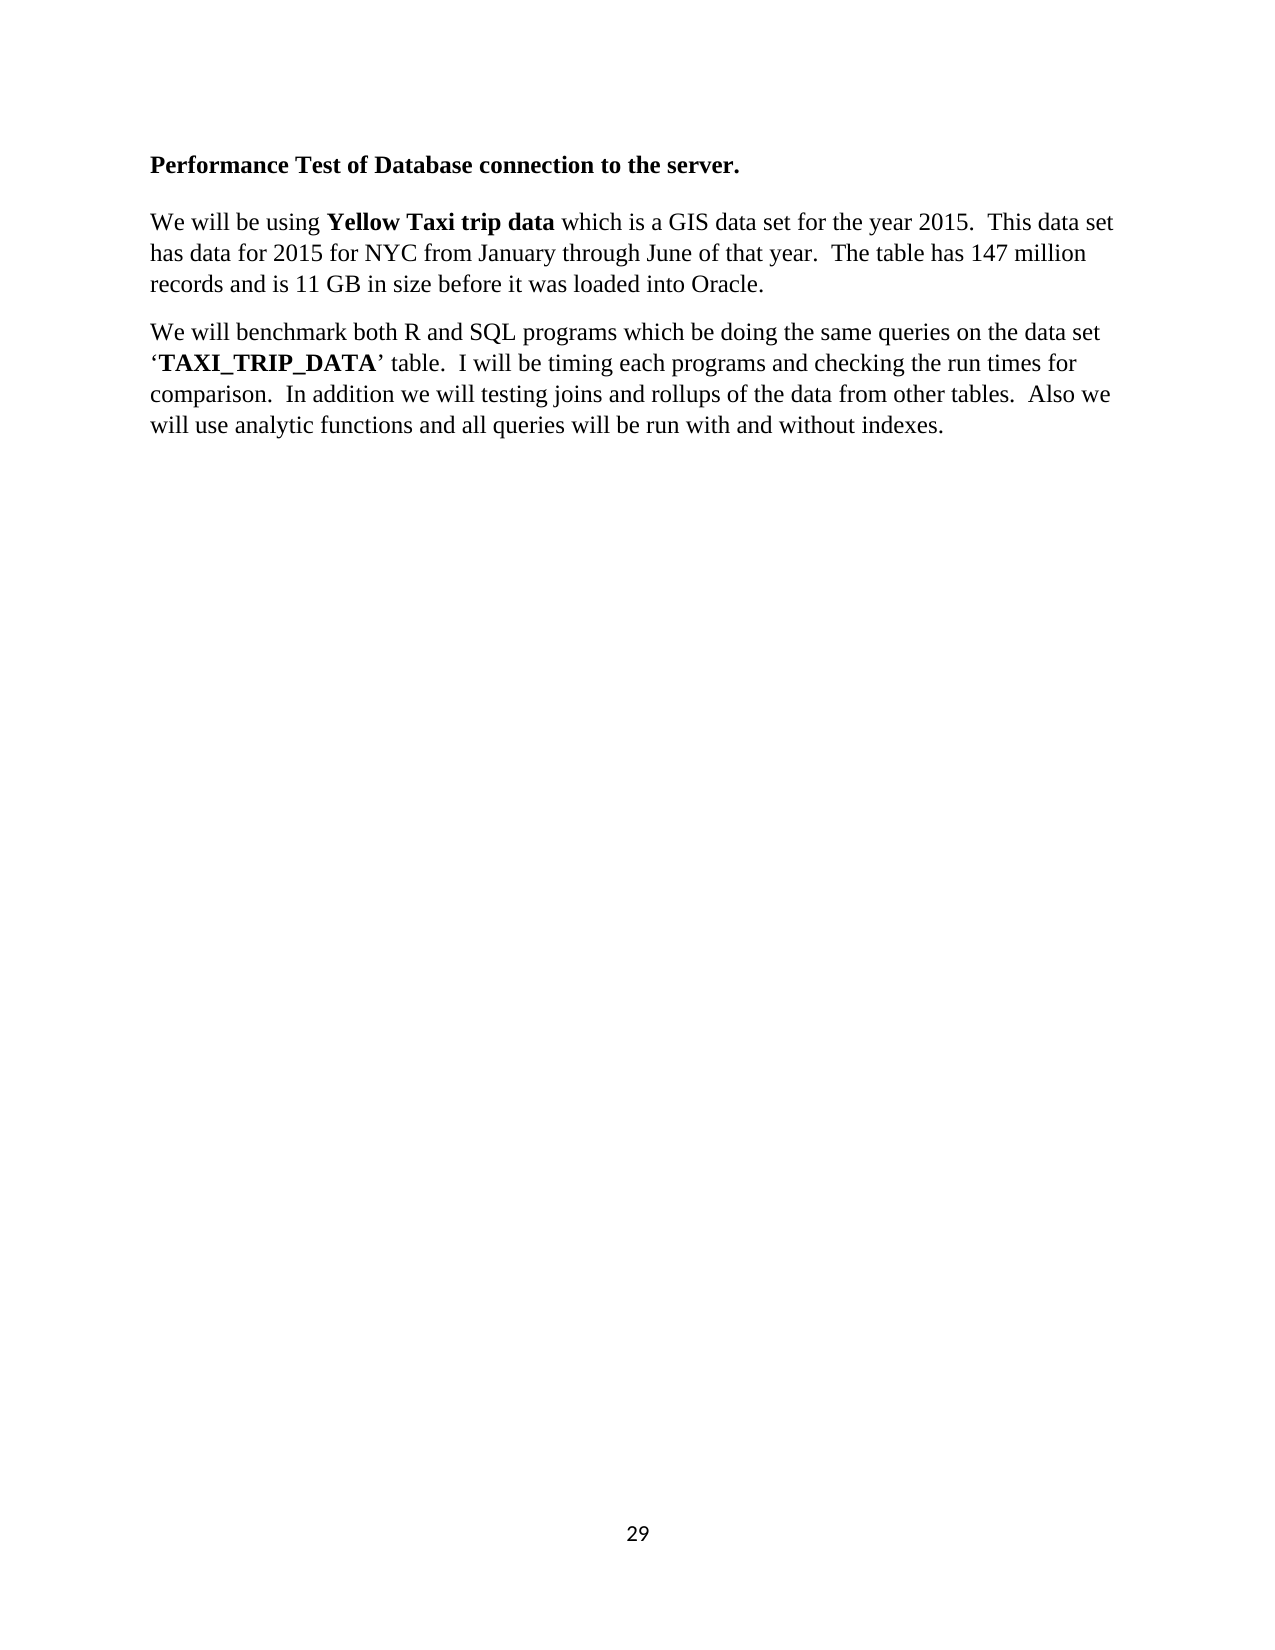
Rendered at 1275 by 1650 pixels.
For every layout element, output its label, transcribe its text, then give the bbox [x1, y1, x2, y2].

text Performance Test of Database connection to the server. [150, 150, 1125, 179]
text We will benchmark both R and SQL programs which be doing the same queries on the data set ‘TAXI_TRIP_DATA’ table. I will be timing each programs and checking the run times for comparison. In addition we will testing joins and rollups of the data from other tables. Also we will use analytic functions and all queries will be run with and without indexes. [150, 317, 1125, 439]
text We will be using Yellow Taxi trip data which is a GIS data set for the year 2015. This data set has data for 2015 for NYC from January through June of that year. The table has 147 million records and is 11 GB in size before it was loaded into Oracle. [150, 207, 1125, 298]
